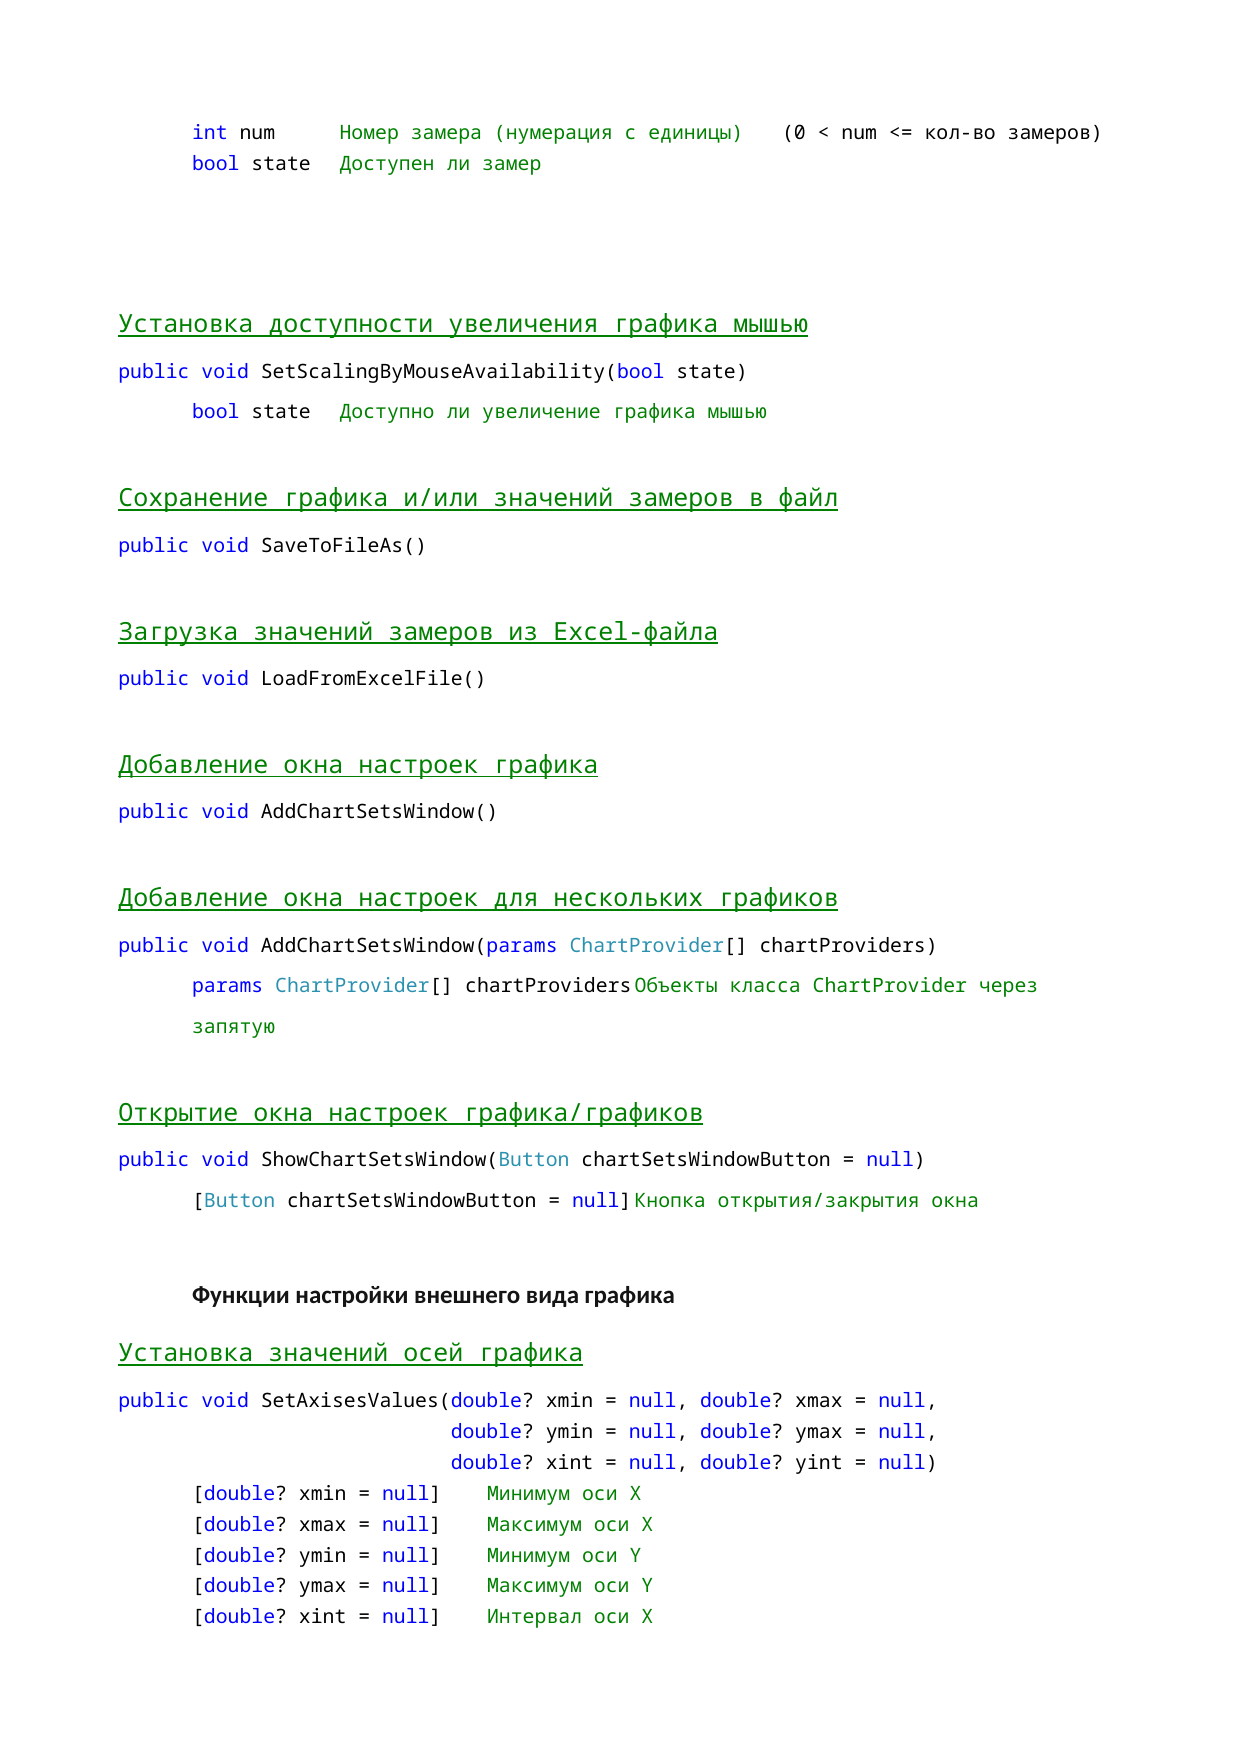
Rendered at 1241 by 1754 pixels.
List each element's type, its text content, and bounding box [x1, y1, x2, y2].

text Загрузка значений замеров из Excel-файла [118, 613, 1122, 647]
text params ChartProvider[] chartProviders Объекты класса СhartProvider через запятую [192, 972, 1122, 1039]
text Добавление окна настроек графика [118, 747, 1122, 781]
text public void LoadFromExcelFile() [118, 664, 1122, 691]
text Открытие окна настроек графика/графиков [118, 1094, 1122, 1128]
text [double? xmin = null] Минимум оси X [118, 1479, 1122, 1506]
text public void SaveToFileAs() [118, 531, 1122, 558]
text [double? ymin = null] Минимум оси Y [118, 1541, 1122, 1568]
text bool state Доступно ли увеличение графика мышью [118, 397, 1122, 424]
text bool state Доступен ли замер [118, 149, 1122, 176]
text [double? xint = null] Интервал оси X [118, 1603, 1122, 1630]
text public void ShowChartSetsWindow(Button chartSetsWindowButton = null) [118, 1145, 1122, 1172]
text public void AddChartSetsWindow() [118, 798, 1122, 825]
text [192, 118, 1122, 145]
text public void SetScalingByMouseAvailability(bool state) [118, 357, 1122, 384]
text Функции настройки внешнего вида графика [118, 1279, 1122, 1310]
text [Button chartSetsWindowButton = null] Кнопка открытия/закрытия окна [118, 1186, 1122, 1213]
text [double? ymax = null] Максимум оси Y [118, 1572, 1122, 1599]
text double? xint = null, double? yint = null) [118, 1448, 1122, 1475]
text Установка значений осей графика [118, 1335, 1122, 1369]
text Добавление окна настроек для нескольких графиков [118, 880, 1122, 914]
text public void AddChartSetsWindow(params ChartProvider[] chartProviders) [118, 931, 1122, 958]
text public void SetAxisesValues(double? xmin = null, double? xmax = null, [118, 1386, 1122, 1413]
text [double? xmax = null] Максимум оси X [118, 1510, 1122, 1537]
text Установка доступности увеличения графика мышью [118, 306, 1122, 340]
text double? ymin = null, double? ymax = null, [118, 1417, 1122, 1444]
text Сохранение графика и/или значений замеров в файл [118, 480, 1122, 514]
